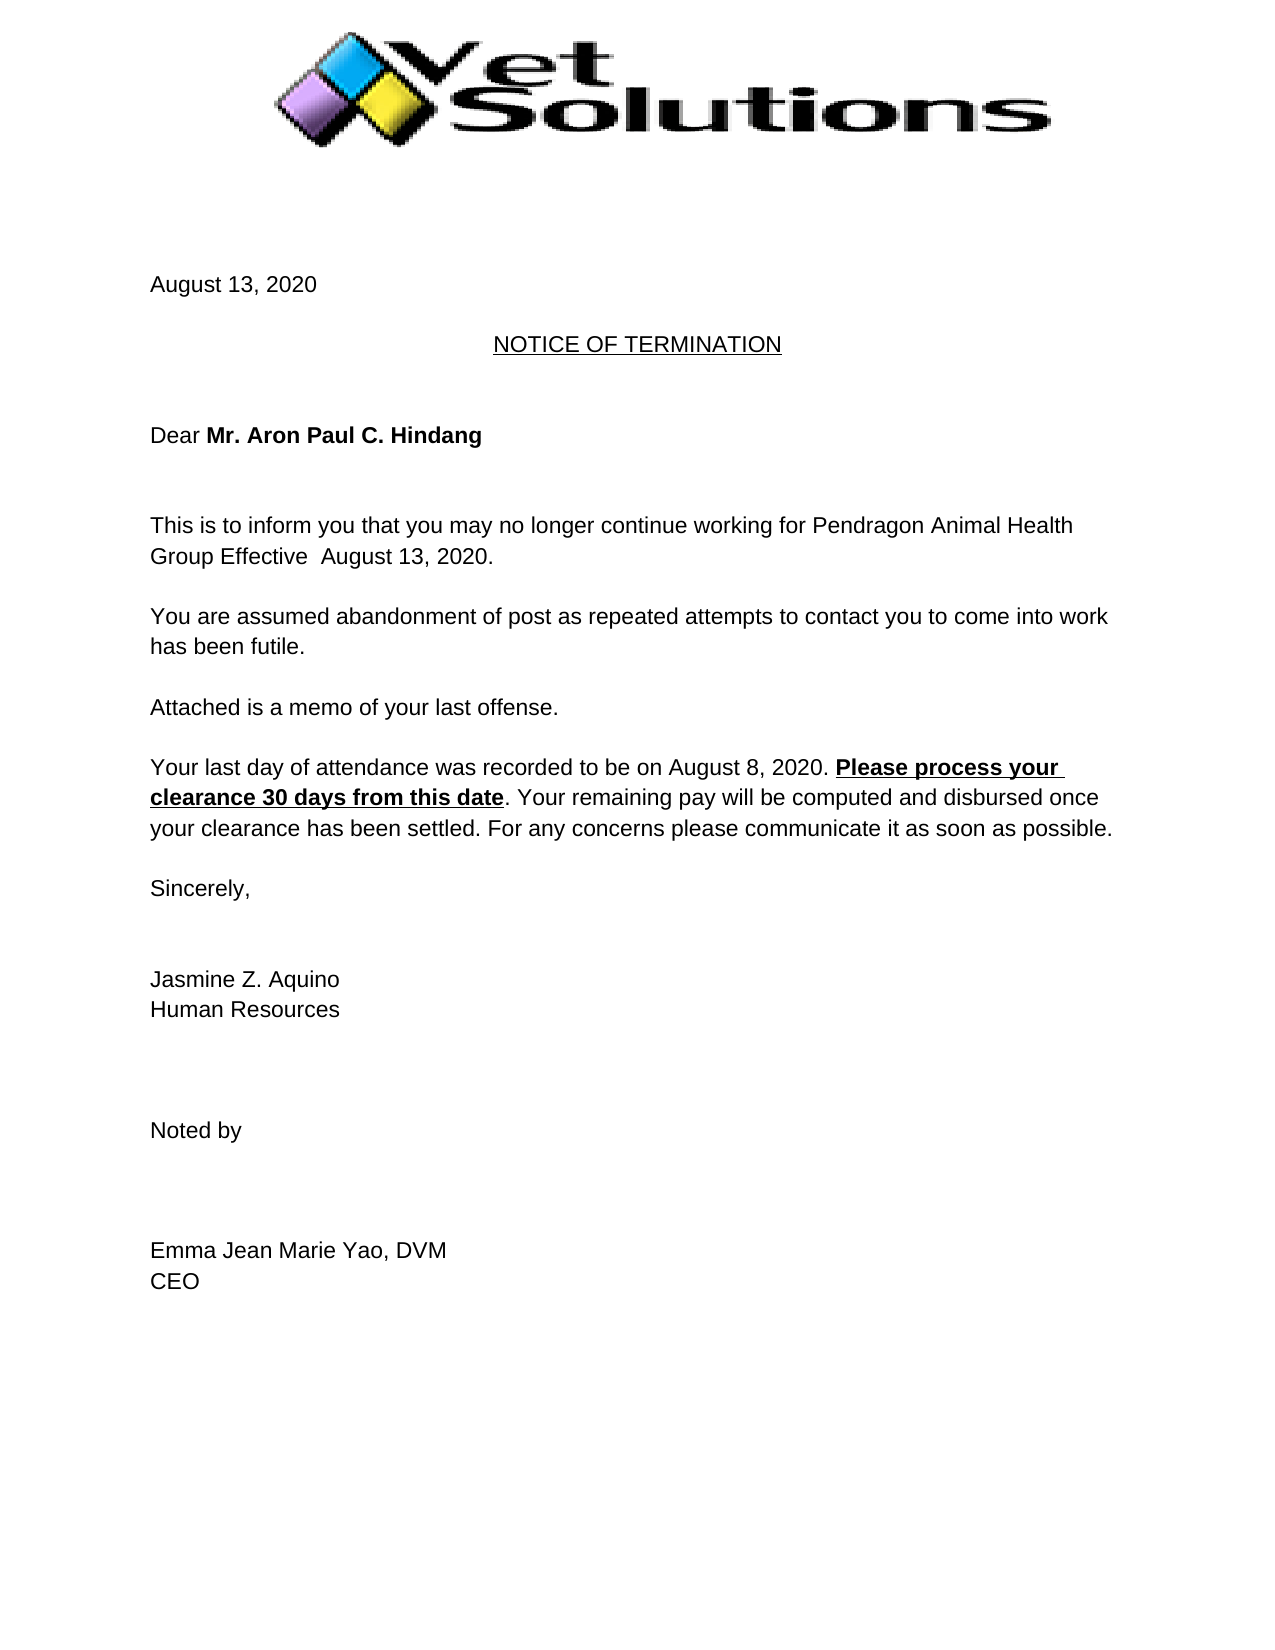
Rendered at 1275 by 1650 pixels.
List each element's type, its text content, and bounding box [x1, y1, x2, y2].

text Attached is a memo of your last offense. [150, 694, 1125, 720]
text Noted by [150, 1117, 1125, 1143]
text Dear Mr. Aron Paul C. Hindang [150, 422, 1125, 448]
text This is to inform you that you may no longer continue working for Pendragon Animal Health Group Effective August 13, 2020. [150, 512, 1125, 569]
text You are assumed abandonment of post as repeated attempts to contact you to come into work has been futile. [150, 603, 1125, 660]
text Emma Jean Marie Yao, DVM [150, 1237, 1125, 1264]
picture [250, 32, 1068, 157]
text Sincerely, [150, 875, 1125, 901]
text Jasmine Z. Aquino [150, 966, 1125, 992]
text Your last day of attendance was recorded to be on August 8, 2020. Please process your clearance 30 days from this date. Your remaining pay will be computed and disbursed once your clearance has been settled. For any concerns please communicate it as soon as possible. [150, 754, 1125, 841]
text CEO [150, 1268, 1125, 1294]
text NOTICE OF TERMINATION [150, 331, 1125, 358]
text Human Resources [150, 996, 1125, 1022]
text August 13, 2020 [150, 271, 1125, 297]
